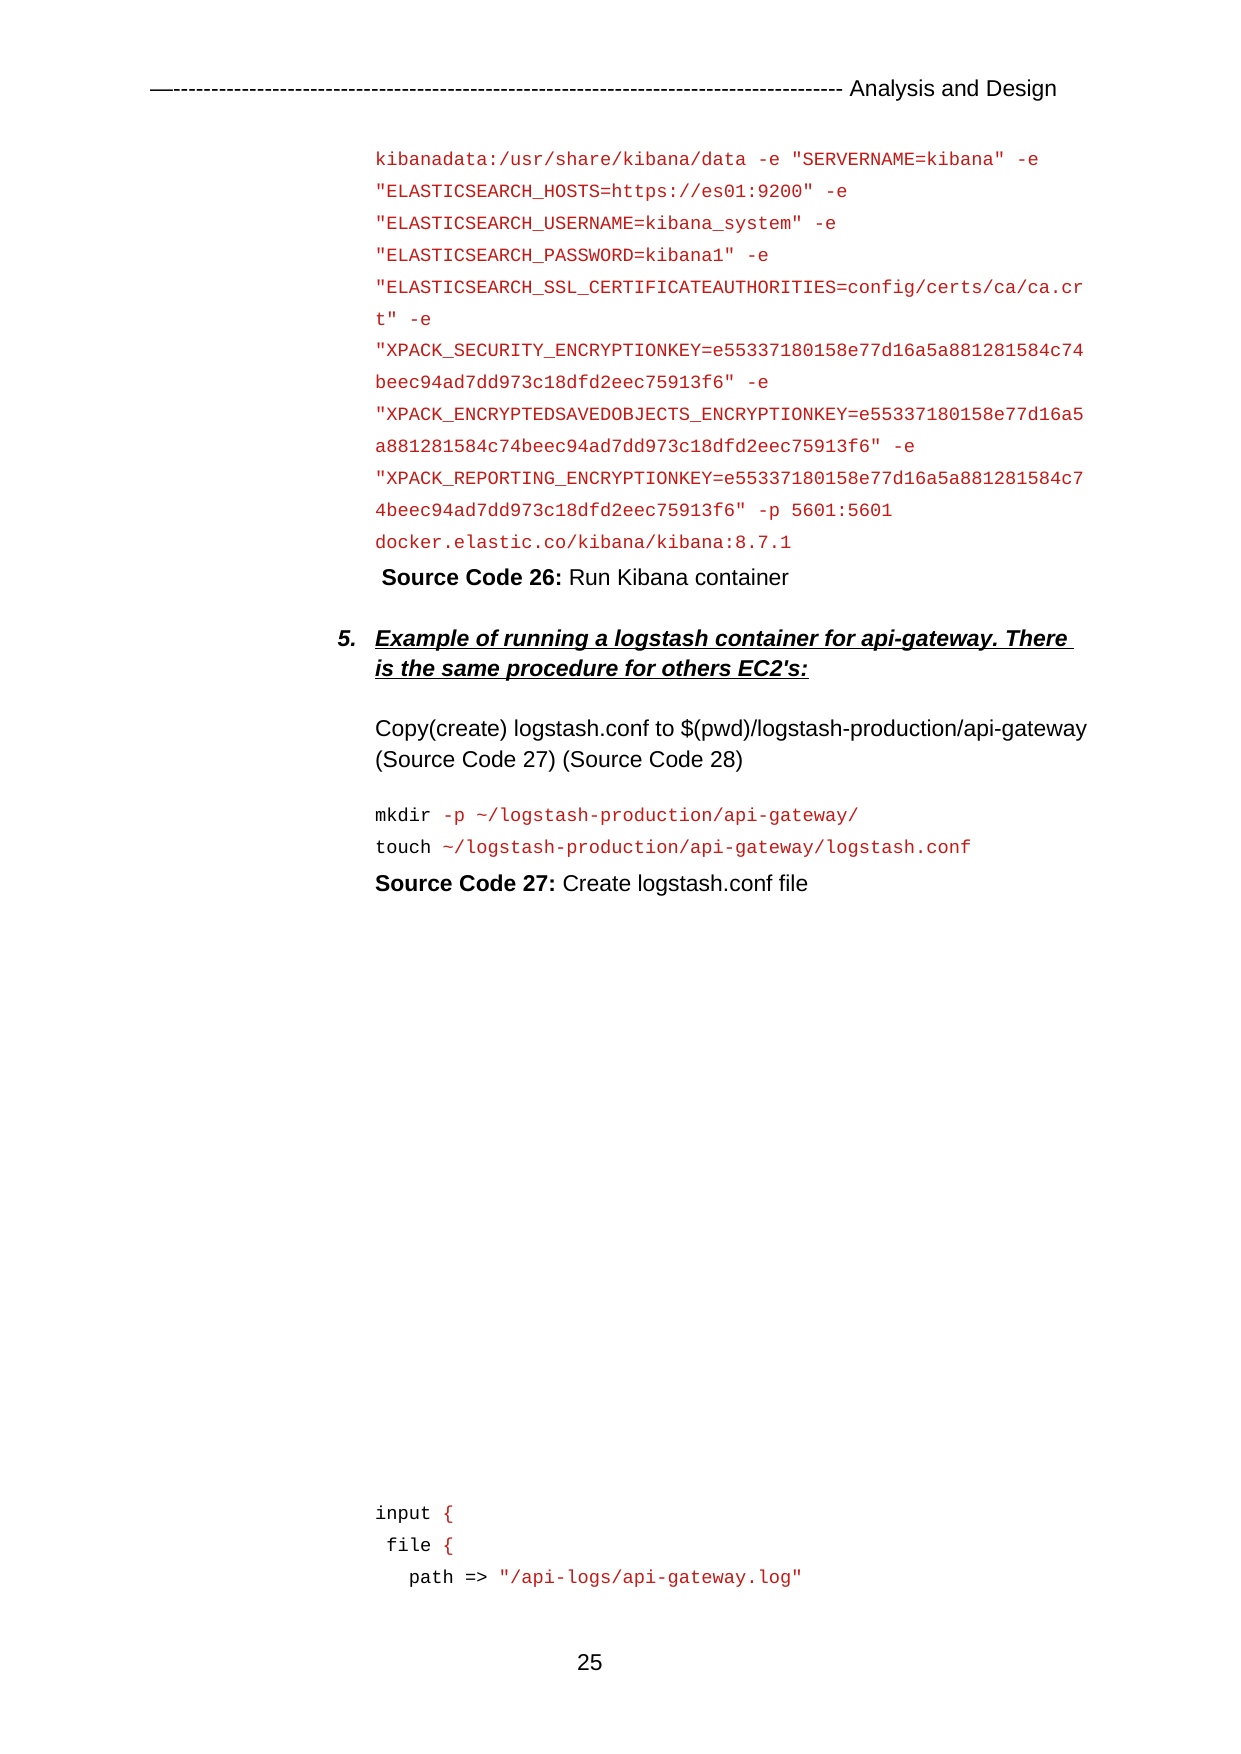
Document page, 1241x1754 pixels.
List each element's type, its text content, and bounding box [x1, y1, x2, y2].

text mkdir -p ~/logstash-production/api-gateway/ [375, 806, 1090, 827]
text path => "/api-logs/api-gateway.log" [375, 1568, 1090, 1589]
text Copy(create) logstash.conf to $(pwd)/logstash-production/api-gateway [375, 715, 1090, 742]
text Source Code 27: Create logstash.conf file [375, 870, 1090, 896]
text (Source Code 27) (Source Code 28) [375, 746, 1090, 772]
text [375, 150, 1090, 554]
text touch ~/logstash-production/api-gateway/logstash.conf [375, 838, 1090, 859]
text Source Code 26: Run Kibana container [375, 564, 1090, 591]
text file { [375, 1536, 1090, 1557]
text input { [375, 1504, 1090, 1525]
list Example of running a logstash container for api-gateway. There is the same procedure for others EC2's: [337, 625, 1090, 681]
